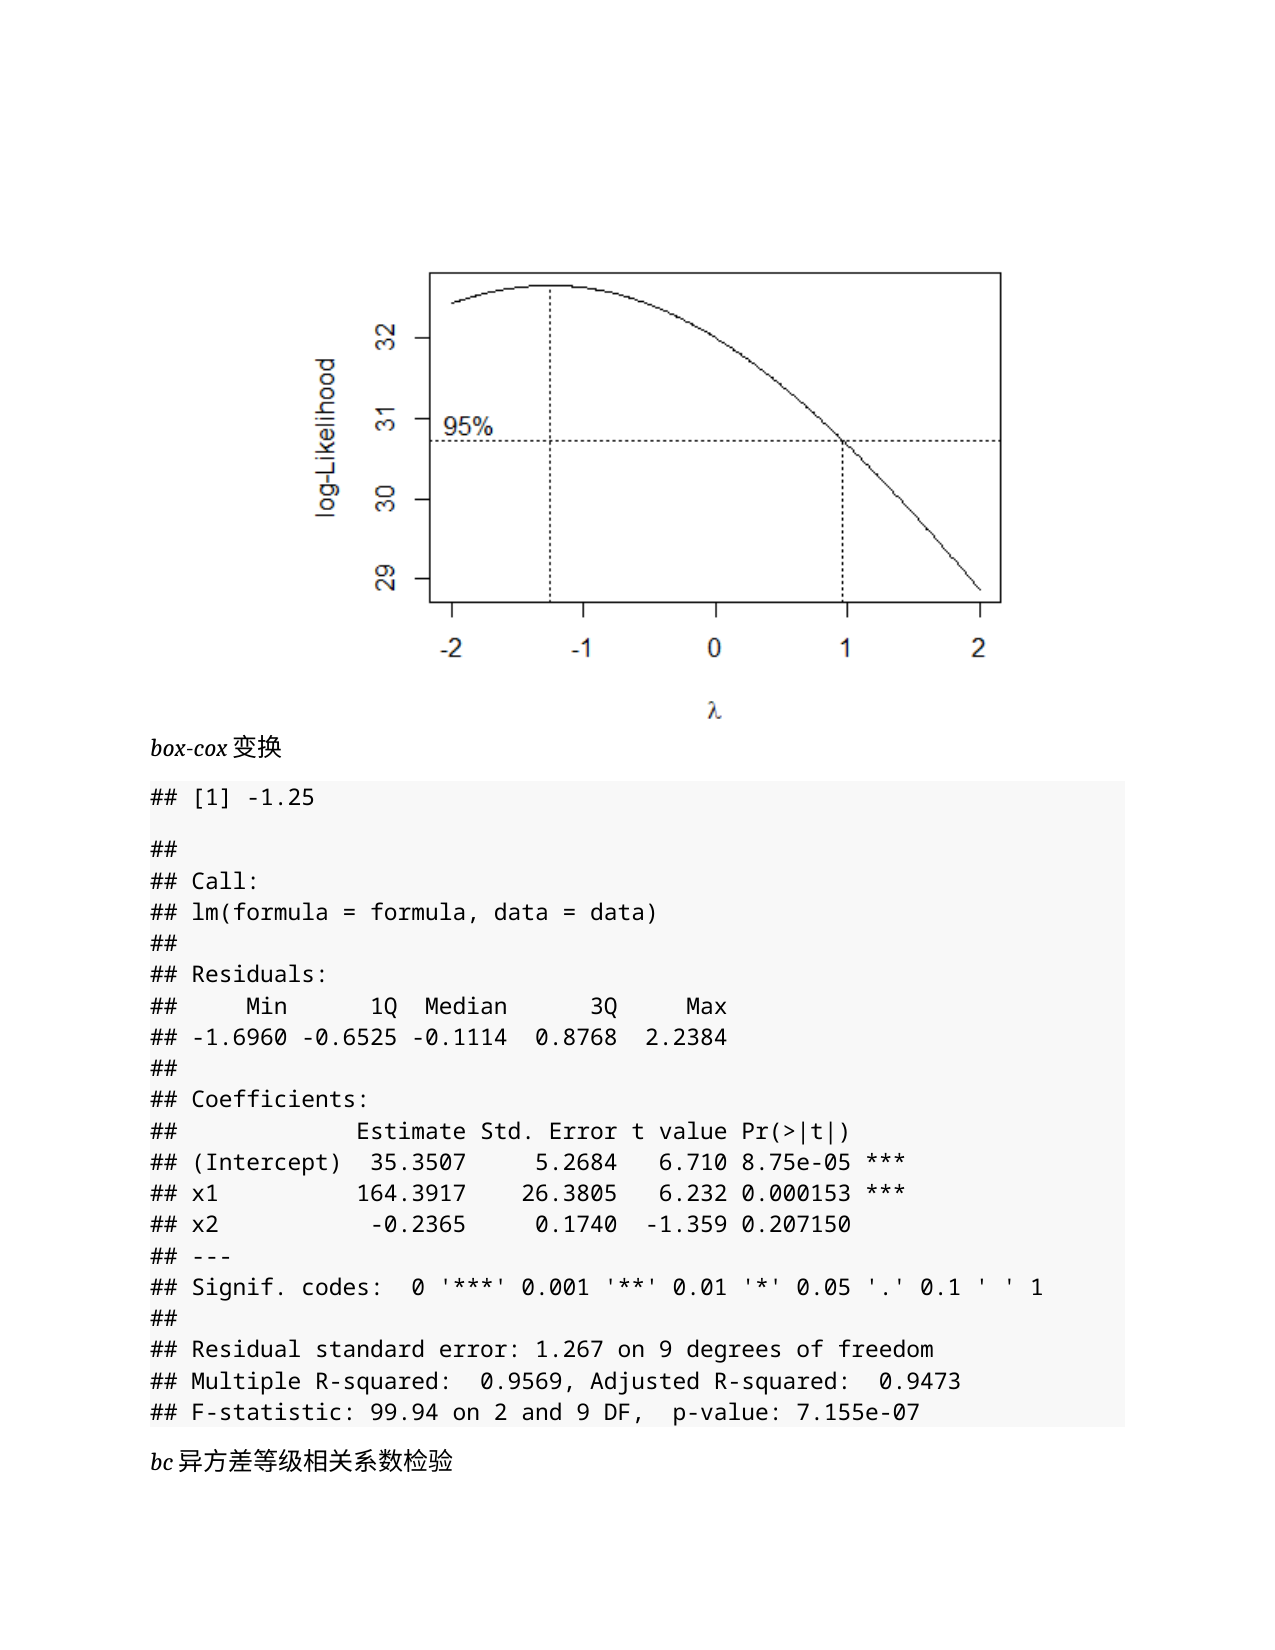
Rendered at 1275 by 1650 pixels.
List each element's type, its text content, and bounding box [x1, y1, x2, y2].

text ## [1] -1.25 [150, 781, 1125, 813]
text bc异方差等级相关系数检验 [150, 1448, 1125, 1477]
picture [306, 150, 1065, 757]
text ## ## Call: ## lm(formula = formula, data = data) ## ## Residuals: ## Min 1Q Median 3Q Max ## -1.6960 -0.6525 -0.1114 0.8768 2.2384 ## ## Coefficients: ## Estimate Std. Error t value Pr(>|t|) ## (Intercept) 35.3507 5.2684 6.710 8.75e-05 *** ## x1 164.3917 26.3805 6.232 0.000153 *** ## x2 -0.2365 0.1740 -1.359 0.207150 ## --- ## Signif. codes: 0 '***' 0.001 '**' 0.01 '*' 0.05 '.' 0.1 ' ' 1 ## ## Residual standard error: 1.267 on 9 degrees of freedom ## Multiple R-squared: 0.9569, Adjusted R-squared: 0.9473 ## F-statistic: 99.94 on 2 and 9 DF, p-value: 7.155e-07 [150, 833, 1125, 1427]
